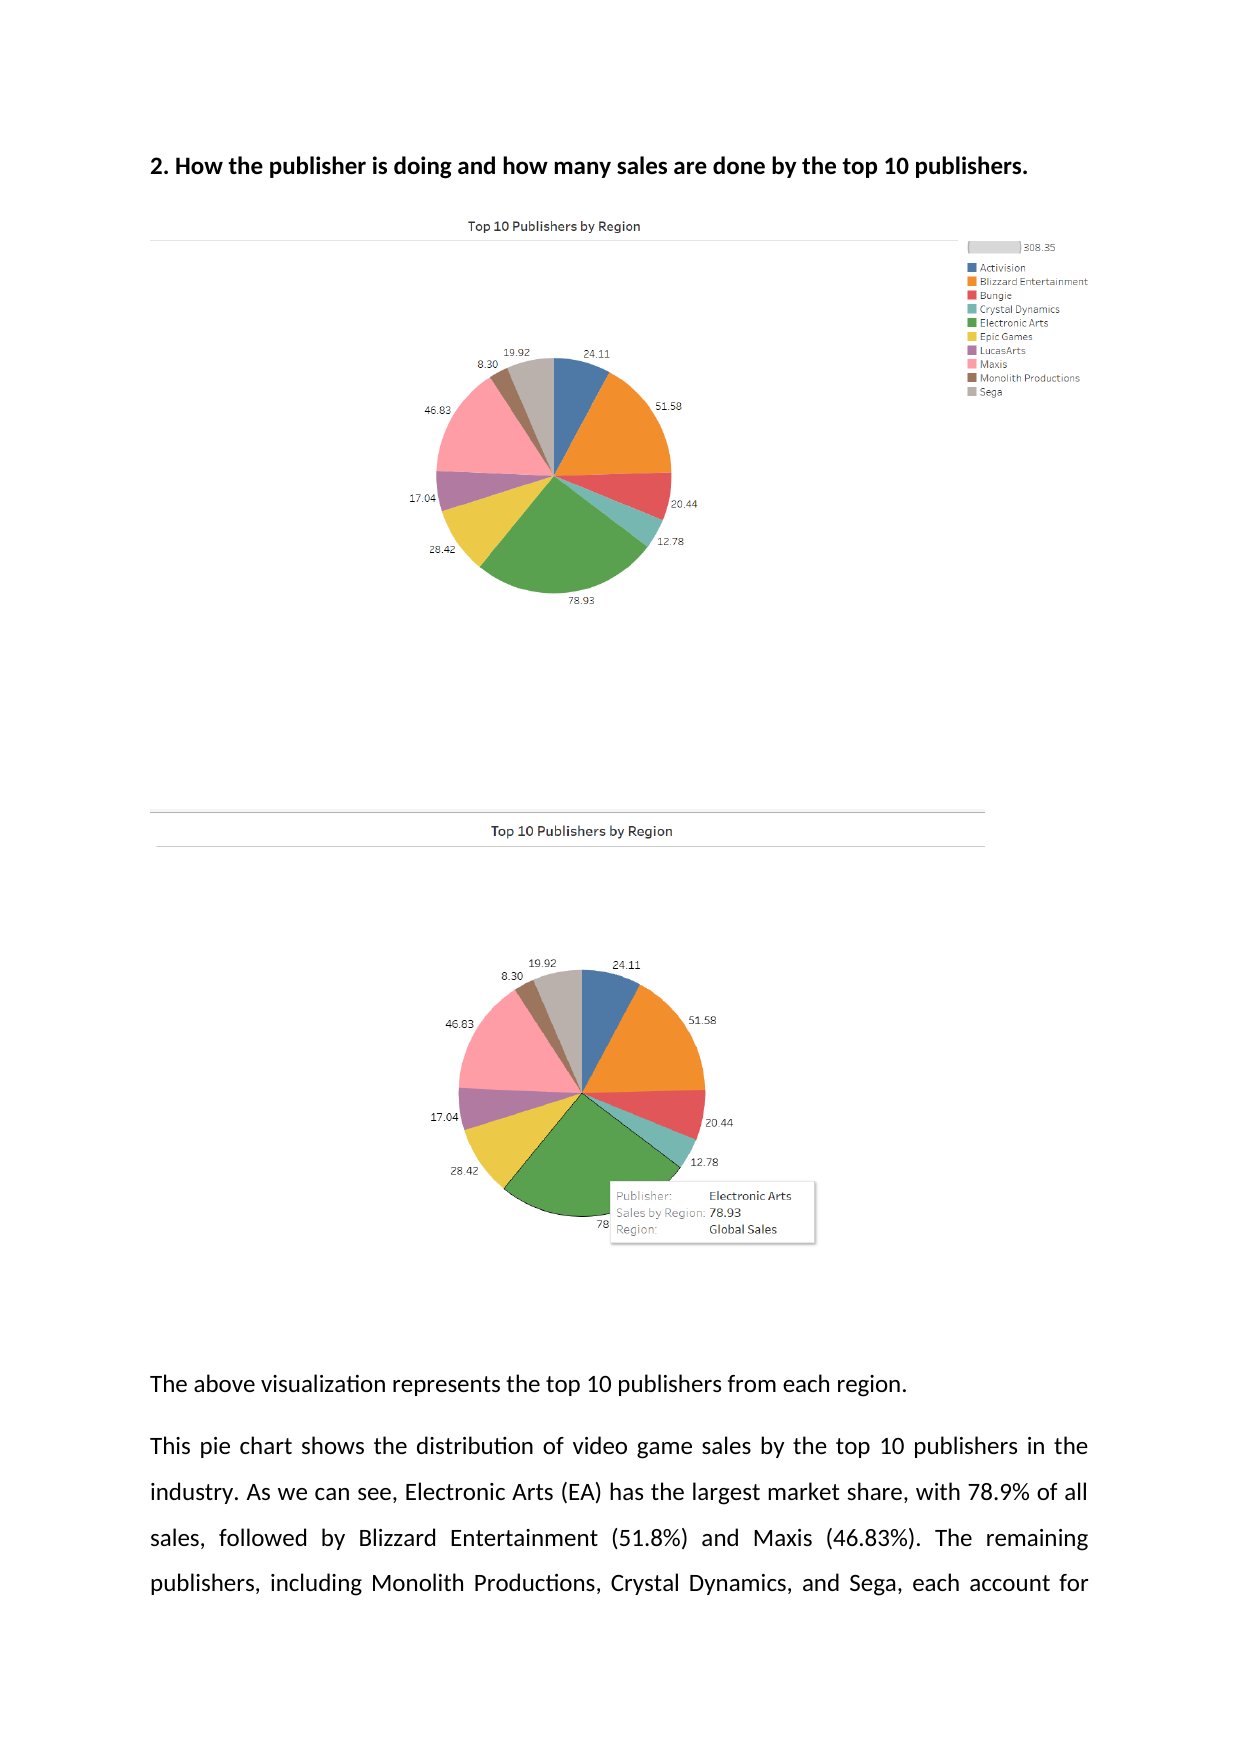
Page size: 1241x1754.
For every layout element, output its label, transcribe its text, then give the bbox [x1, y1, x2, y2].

text 2. How the publisher is doing and how many sales are done by the top 10 publishers. [150, 150, 1090, 181]
picture [150, 809, 985, 1338]
text The above visualization represents the top 10 publishers from each region. [150, 1368, 1090, 1398]
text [150, 1430, 1090, 1598]
picture [150, 212, 1091, 654]
